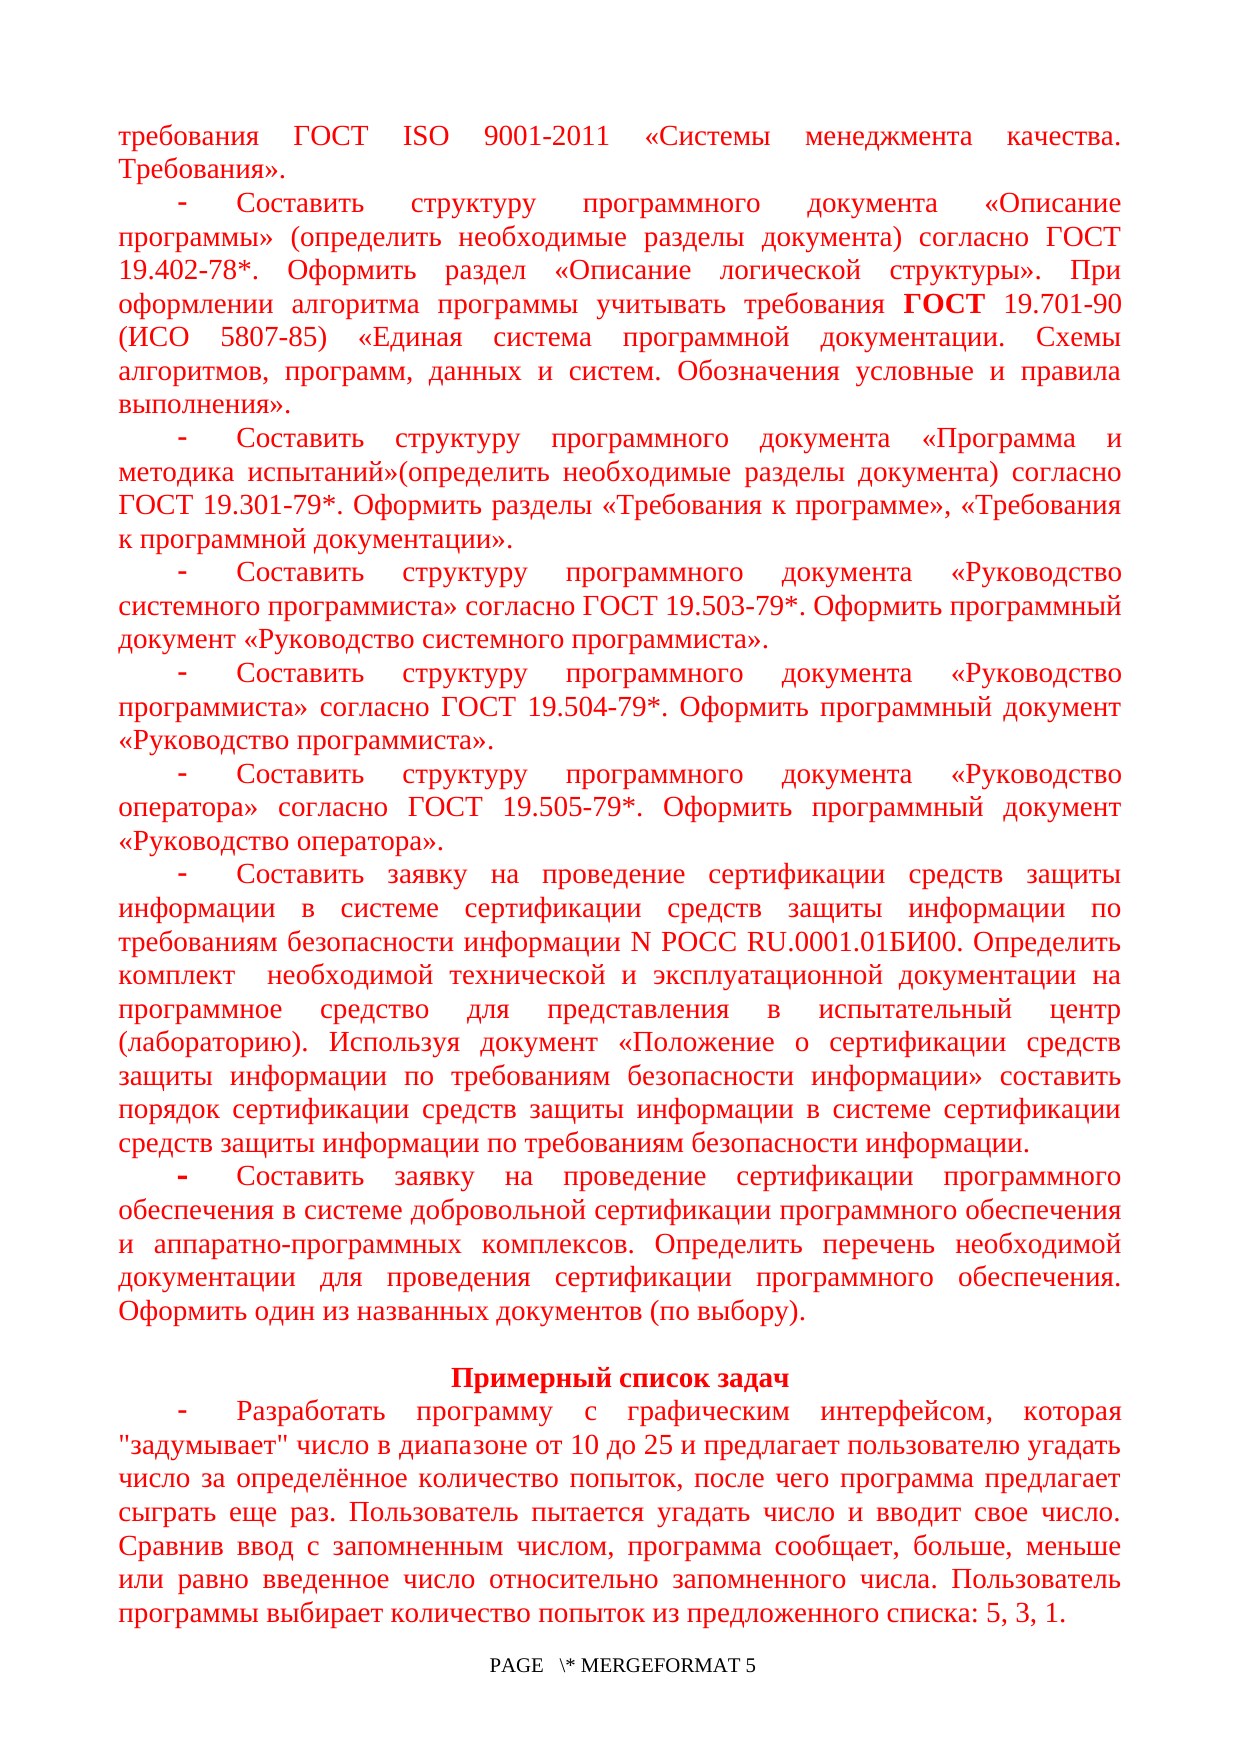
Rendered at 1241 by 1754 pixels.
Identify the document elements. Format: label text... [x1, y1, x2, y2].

list Составить заявку на проведение сертификации средств защиты информации в системе сертификации средств защиты информации по требованиям безопасности информации N РОСС RU.0001.01БИ00. Определить комплект необходимой технической и эксплуатационной документации на программное средство для представления в испытательный центр (лабораторию). Используя документ «Положение о сертификации средств защиты информации по требованиям безопасности информации» составить порядок сертификации средств защиты информации в системе сертификации средств защиты информации по требованиям безопасности информации. [118, 857, 1122, 1158]
list Составить структуру программного документа «Руководство системного программиста» согласно ГОСТ 19.503-79*. Оформить программный документ «Руководство системного программиста». [118, 554, 1122, 655]
list Разработать программу с графическим интерфейсом, которая "задумывает" число в диапазоне от 10 до 25 и предлагает пользователю угадать число за определённое количество попыток, после чего программа предлагает сыграть еще раз. Пользователь пытается угадать число и вводит свое число. Сравнив ввод с запомненным числом, программа сообщает, больше, меньше или равно введенное число относительно запомненного числа. Пользователь программы выбирает количество попыток из предложенного списка: 5, 3, 1. [118, 1393, 1122, 1628]
list Составить структуру программного документа «Руководство программиста» согласно ГОСТ 19.504-79*. Оформить программный документ «Руководство программиста». [118, 655, 1122, 756]
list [118, 118, 1122, 185]
list Примерный список задач [118, 1360, 1122, 1393]
list Составить структуру программного документа «Программа и методика испытаний»(определить необходимые разделы документа) согласно ГОСТ 19.301-79*. Оформить разделы «Требования к программе», «Требования к программной документации». [118, 420, 1122, 554]
list Составить структуру программного документа «Руководство оператора» согласно ГОСТ 19.505-79*. Оформить программный документ «Руководство оператора». [118, 756, 1122, 857]
list Составить заявку на проведение сертификации программного обеспечения в системе добровольной сертификации программного обеспечения и аппаратно-программных комплексов. Определить перечень необходимой документации для проведения сертификации программного обеспечения. Оформить один из названных документов (по выбору). [118, 1158, 1122, 1326]
list Составить структуру программного документа «Описание программы» (определить необходимые разделы документа) согласно ГОСТ 19.402-78*. Оформить раздел «Описание логической структуры». При оформлении алгоритма программы учитывать требования ГОСТ 19.701-90 (ИСО 5807-85) «Единая система программной документации. Схемы алгоритмов, программ, данных и систем. Обозначения условные и правила выполнения». [118, 185, 1122, 420]
